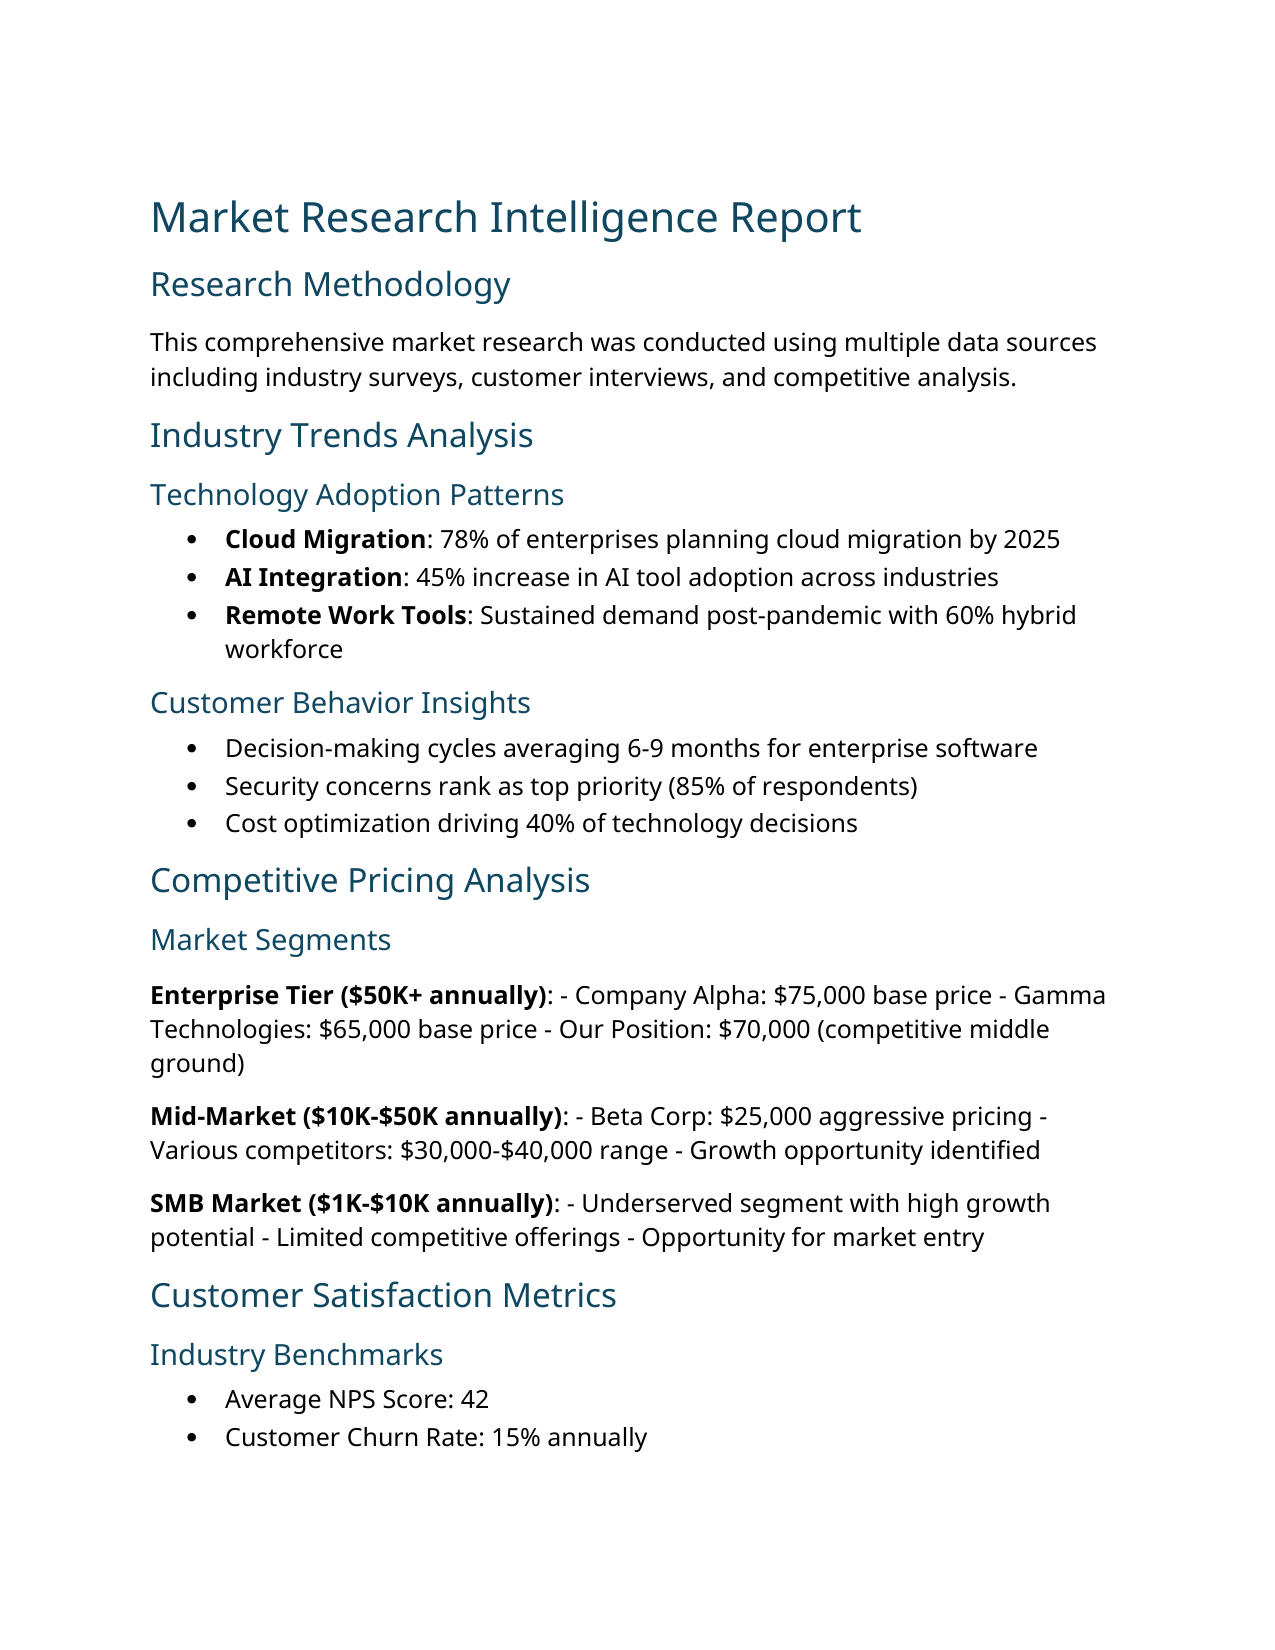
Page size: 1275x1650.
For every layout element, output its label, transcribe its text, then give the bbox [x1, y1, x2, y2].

list AI Integration: 45% increase in AI tool adoption across industries [187, 560, 1125, 594]
subtitle Industry Benchmarks [150, 1334, 1125, 1374]
subtitle Competitive Pricing Analysis [150, 857, 1125, 902]
list Customer Churn Rate: 15% annually [187, 1420, 1125, 1488]
subtitle Market Research Intelligence Report [150, 187, 1125, 244]
list Average NPS Score: 42 [187, 1382, 1125, 1416]
subtitle Customer Behavior Insights [150, 682, 1125, 722]
subtitle Customer Satisfaction Metrics [150, 1272, 1125, 1317]
text SMB Market ($1K-$10K annually): - Underserved segment with high growth potential - Limited competitive offerings - Opportunity for market entry [150, 1185, 1125, 1253]
list Cost optimization driving 40% of technology decisions [187, 806, 1125, 840]
subtitle Research Methodology [150, 261, 1125, 306]
list Cloud Migration: 78% of enterprises planning cloud migration by 2025 [187, 522, 1125, 556]
text This comprehensive market research was conducted using multiple data sources including industry surveys, customer interviews, and competitive analysis. [150, 325, 1125, 393]
subtitle Industry Trends Analysis [150, 412, 1125, 457]
subtitle Technology Adoption Patterns [150, 474, 1125, 514]
text Mid-Market ($10K-$50K annually): - Beta Corp: $25,000 aggressive pricing - Various competitors: $30,000-$40,000 range - Growth opportunity identified [150, 1098, 1125, 1166]
text Enterprise Tier ($50K+ annually): - Company Alpha: $75,000 base price - Gamma Technologies: $65,000 base price - Our Position: $70,000 (competitive middle ground) [150, 977, 1125, 1079]
subtitle Market Segments [150, 919, 1125, 959]
list Decision-making cycles averaging 6-9 months for enterprise software [187, 731, 1125, 764]
list Security concerns rank as top priority (85% of respondents) [187, 768, 1125, 802]
list Remote Work Tools: Sustained demand post-pandemic with 60% hybrid workforce [187, 598, 1125, 666]
